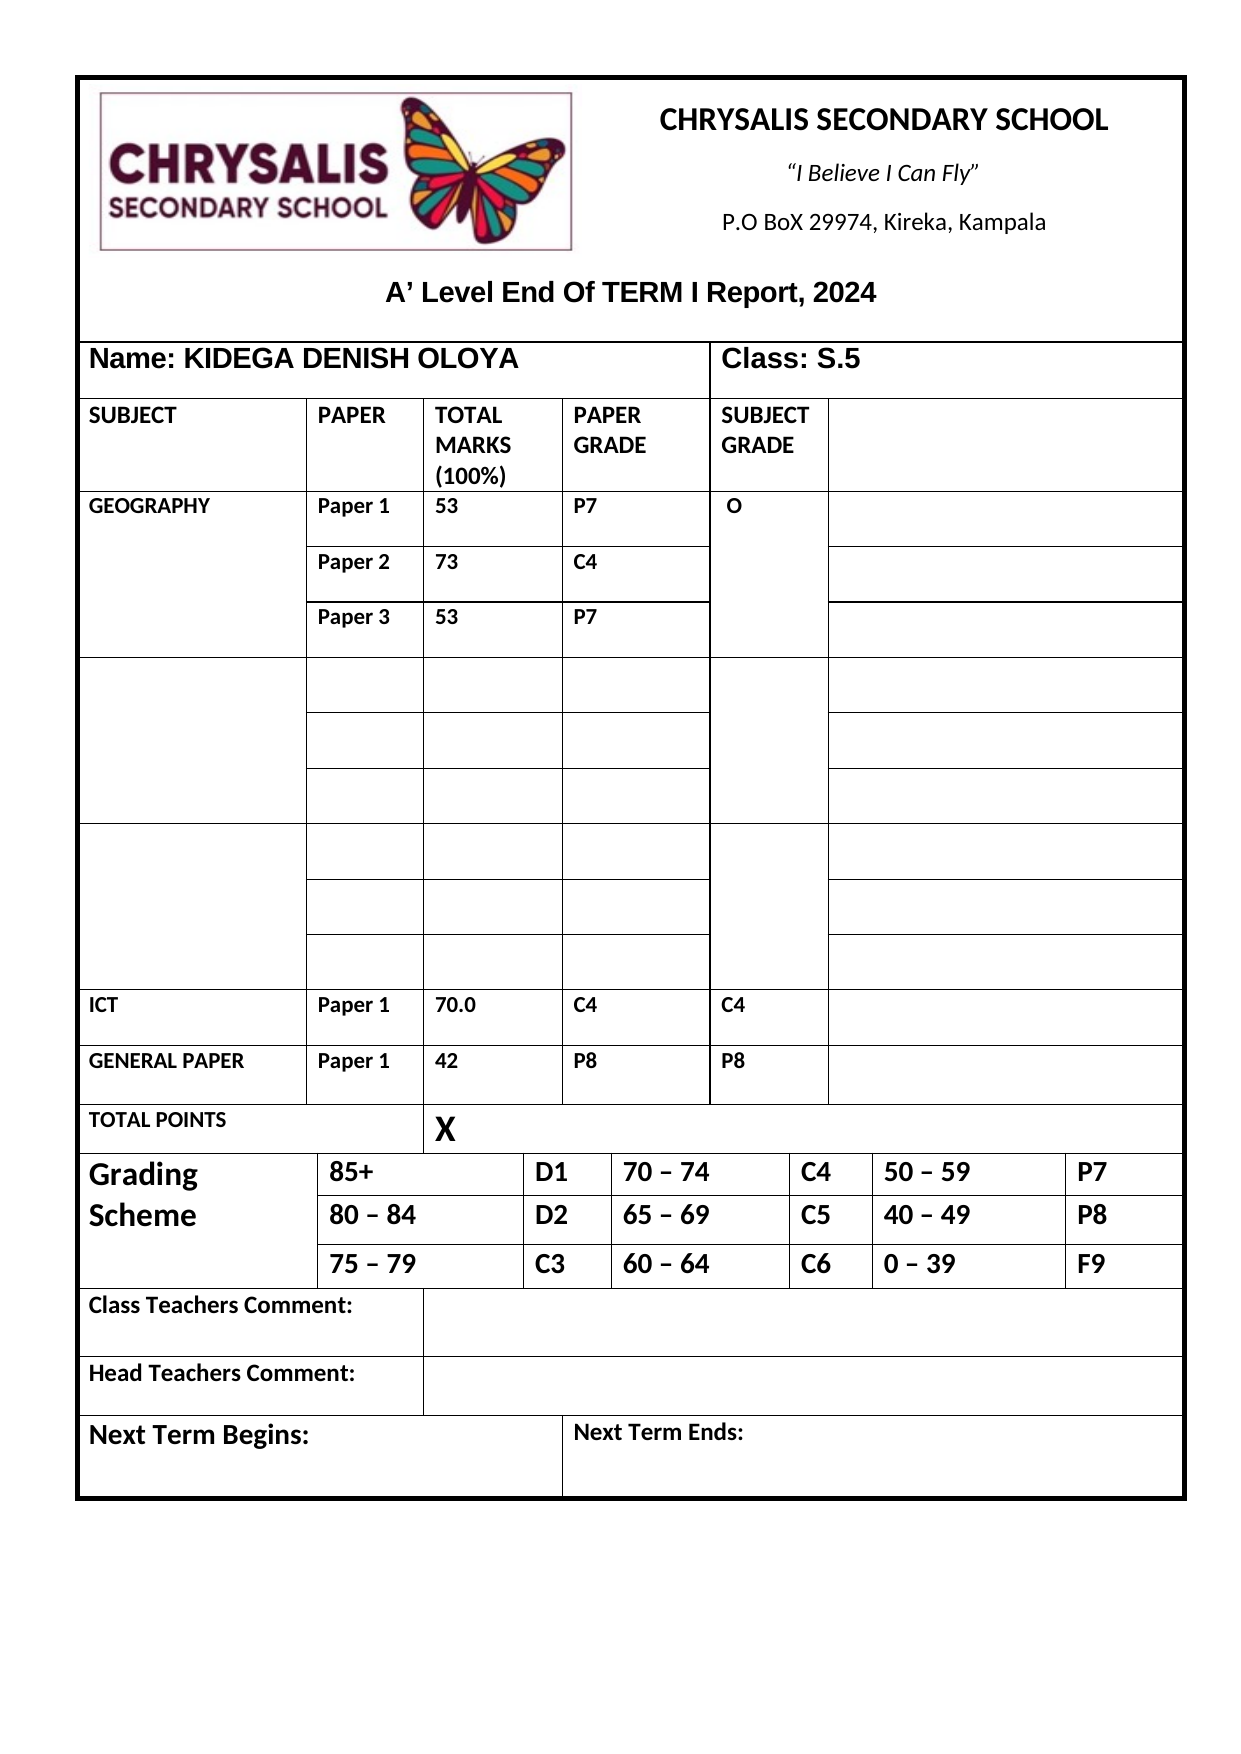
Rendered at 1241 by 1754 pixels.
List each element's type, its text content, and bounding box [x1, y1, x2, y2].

table_cell GENERAL PAPER [80, 1046, 306, 1104]
table_cell 53 [424, 603, 562, 657]
table_cell TOTAL MARKS (100%) [424, 399, 562, 491]
table_cell [424, 658, 562, 712]
table_cell X [424, 1105, 1182, 1152]
table_cell Paper 1 [307, 1046, 423, 1104]
table_cell P7 [1066, 1154, 1182, 1195]
table_cell C4 [563, 990, 709, 1045]
table_cell Paper 2 [307, 547, 423, 601]
table_cell 60 – 64 [612, 1245, 789, 1288]
table_cell PAPER [307, 399, 423, 491]
table_cell 40 – 49 [873, 1196, 1065, 1244]
table_cell 70 – 74 [612, 1154, 789, 1195]
table_cell Next Term Ends: [563, 1416, 1182, 1496]
table_cell [563, 658, 709, 712]
table_cell D1 [524, 1154, 611, 1195]
table_cell Grading Scheme [80, 1154, 317, 1288]
table_cell [711, 824, 828, 989]
table_cell Paper 3 [307, 603, 423, 657]
table_cell ICT [80, 990, 306, 1045]
table_cell [424, 769, 562, 823]
table_cell Head Teachers Comment: [80, 1357, 423, 1415]
table_cell [829, 658, 1182, 712]
picture [88, 84, 583, 258]
table_cell 53 [424, 492, 562, 546]
table_cell 85+ [318, 1154, 523, 1195]
table_cell P8 [1066, 1196, 1182, 1244]
table_cell C4 [563, 547, 709, 601]
table_cell Paper 1 [307, 492, 423, 546]
table_cell [80, 658, 306, 823]
table_cell P7 [563, 492, 709, 546]
table_cell [829, 713, 1182, 768]
table_cell SUBJECT [80, 399, 306, 491]
table_cell [829, 1046, 1182, 1104]
table_cell 65 – 69 [612, 1196, 789, 1244]
table_cell [829, 990, 1182, 1045]
table_cell [307, 658, 423, 712]
table_cell [563, 769, 709, 823]
table_cell [307, 769, 423, 823]
table_cell 75 – 79 [318, 1245, 523, 1288]
table_cell Class: S.5 [711, 343, 1182, 398]
table_cell [829, 603, 1182, 657]
table_cell Next Term Begins: [80, 1416, 562, 1496]
table_cell [829, 880, 1182, 934]
table_cell O [711, 492, 828, 657]
table_cell [829, 547, 1182, 601]
table_cell [307, 880, 423, 934]
table_cell [563, 880, 709, 934]
table_cell Class Teachers Comment: [80, 1289, 423, 1356]
table_cell Paper 1 [307, 990, 423, 1045]
table_cell P8 [711, 1046, 828, 1104]
table_cell C4 [790, 1154, 872, 1195]
table_cell [829, 492, 1182, 546]
table_header A’ Level End Of TERM I Report, 2024 [80, 80, 1182, 341]
table_cell [424, 824, 562, 878]
table_cell [80, 824, 306, 989]
table_cell P7 [563, 603, 709, 657]
table_cell [424, 1357, 1182, 1415]
table_cell [424, 713, 562, 768]
table_cell D2 [524, 1196, 611, 1244]
table_cell C6 [790, 1245, 872, 1288]
table_cell GEOGRAPHY [80, 492, 306, 657]
table_cell PAPER GRADE [563, 399, 709, 491]
table_cell 42 [424, 1046, 562, 1104]
table_cell [563, 713, 709, 768]
table_cell [424, 880, 562, 934]
table_cell [307, 824, 423, 878]
table_cell [563, 935, 709, 989]
table_cell 80 – 84 [318, 1196, 523, 1244]
table_cell 50 – 59 [873, 1154, 1065, 1195]
table_cell [829, 399, 1182, 491]
table_cell [307, 713, 423, 768]
table_cell F9 [1066, 1245, 1182, 1288]
table_cell C3 [524, 1245, 611, 1288]
table_cell TOTAL POINTS [80, 1105, 423, 1152]
table_cell [829, 824, 1182, 878]
table_cell P8 [563, 1046, 709, 1104]
table_cell [307, 935, 423, 989]
table_cell [424, 1289, 1182, 1356]
table_cell C4 [711, 990, 828, 1045]
table_cell [424, 935, 562, 989]
table_cell C5 [790, 1196, 872, 1244]
table_cell 70.0 [424, 990, 562, 1045]
table_cell SUBJECT GRADE [711, 399, 828, 491]
table_cell 0 – 39 [873, 1245, 1065, 1288]
table_cell 73 [424, 547, 562, 601]
table_cell [563, 824, 709, 878]
table_cell [829, 769, 1182, 823]
table_cell [711, 658, 828, 823]
table_cell Name: KIDEGA DENISH OLOYA [80, 343, 709, 398]
table_cell [829, 935, 1182, 989]
